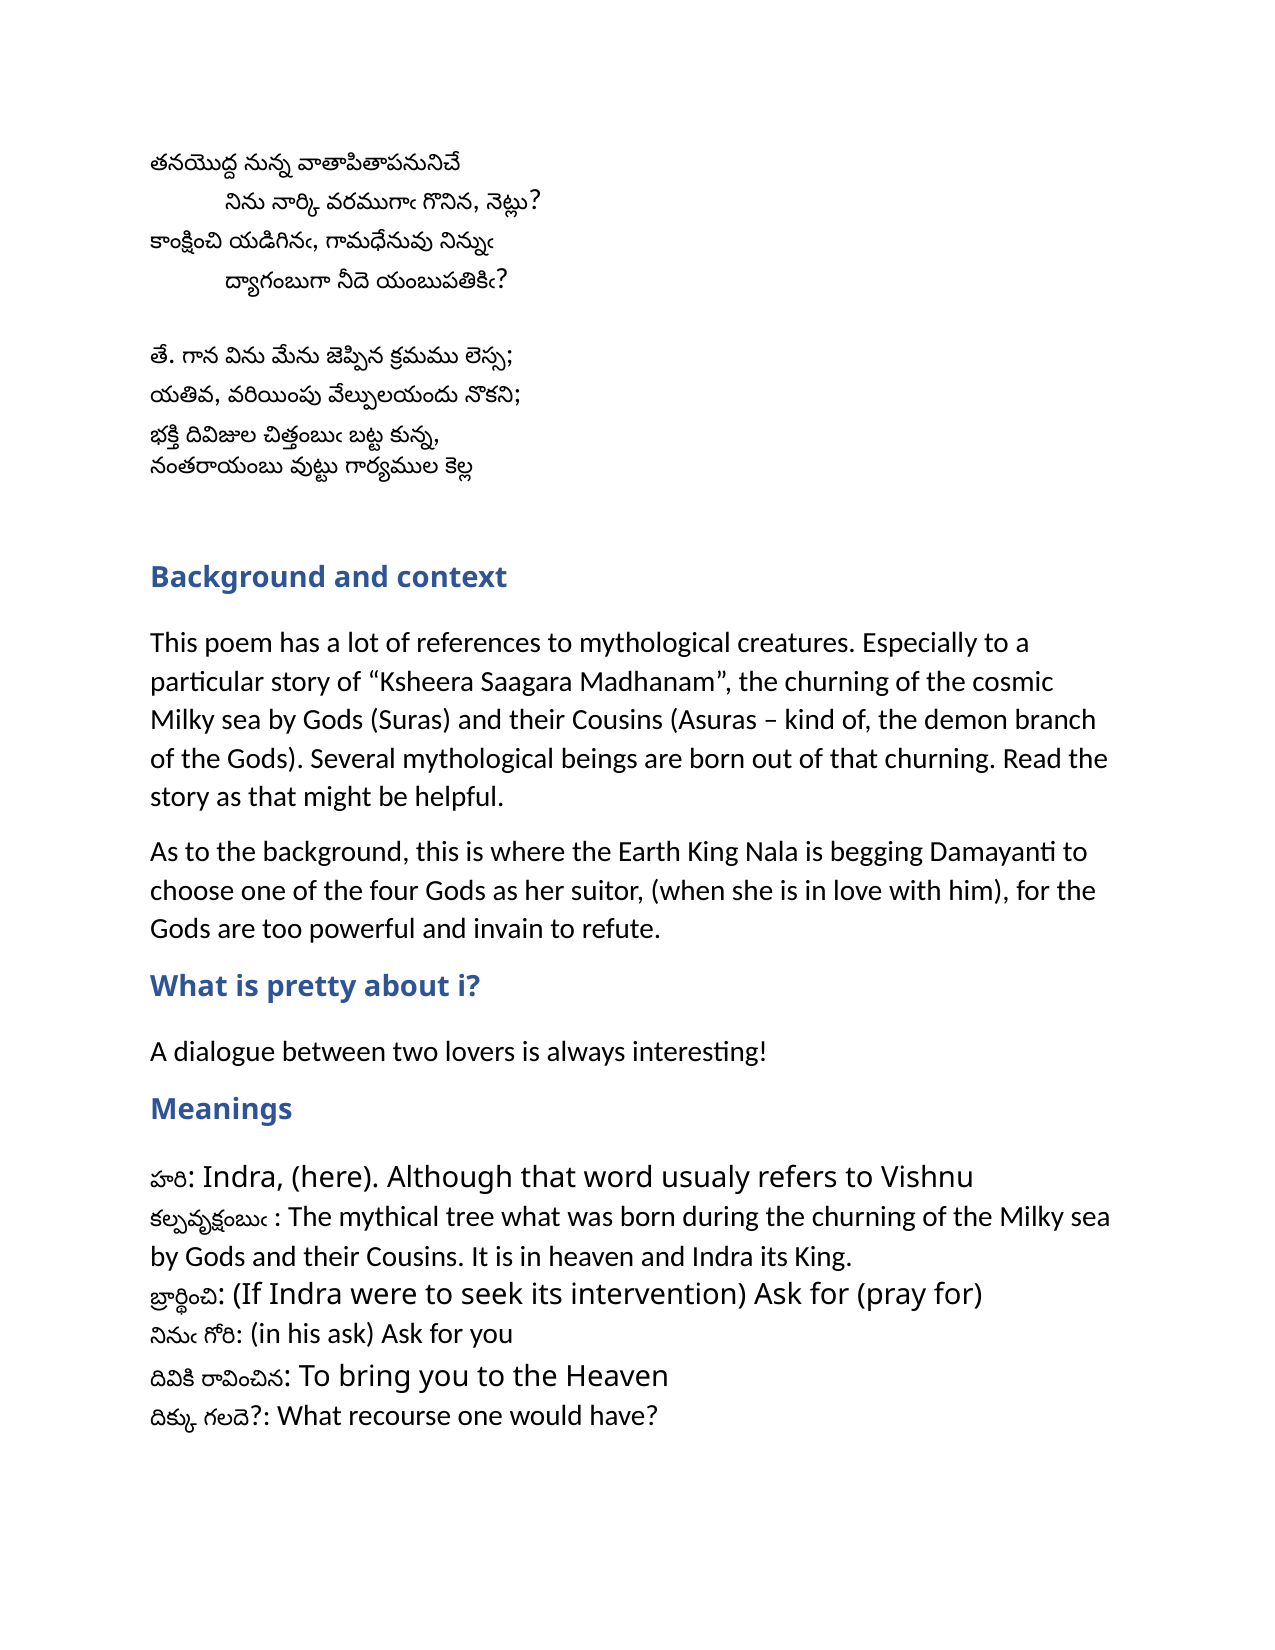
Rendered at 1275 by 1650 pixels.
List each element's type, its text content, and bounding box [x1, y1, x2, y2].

text నిను నార్కి వరముగాఁ గొనిన, నెట్లు? [150, 181, 1125, 221]
text This poem has a lot of references to mythological creatures. Especially to a particular story of “Ksheera Saagara Madhanam”, the churning of the cosmic Milky sea by Gods (Suras) and their Cousins (Asuras – kind of, the demon branch of the Gods). Several mythological beings are born out of that churning. Read the story as that might be helpful. [150, 624, 1125, 814]
text దివికి రావించిన: To bring you to the Heaven [150, 1355, 1125, 1397]
text నంతరాయంబు వుట్టు గార్యముల కెల్ల [150, 453, 1125, 484]
text దిక్కు గలదె?: What recourse one would have? [150, 1397, 1125, 1437]
text బ్రార్థించి: (If Indra were to seek its intervention) Ask for (pray for) [150, 1273, 1125, 1316]
text A dialogue between two lovers is always interesting! [150, 1033, 1125, 1069]
subtitle What is pretty about i? [150, 965, 1125, 1005]
text As to the background, this is where the Earth King Nala is begging Damayanti to choose one of the four Gods as her suitor, (when she is in love with him), for the Gods are too powerful and invain to refute. [150, 833, 1125, 946]
text భక్తి దివిజుల చిత్తంబుఁ బట్ట కున్న, [150, 414, 1125, 453]
subtitle Background and context [150, 557, 1125, 596]
text ద్యాగంబుగా నీదె యంబుపతికిఁ? [150, 260, 1125, 299]
text కల్పవృక్షంబుఁ : The mythical tree what was born during the churning of the Milky sea by Gods and their Cousins. It is in heaven and Indra its King. [150, 1198, 1125, 1273]
text కాంక్షించి యడిగినఁ, గామధేనువు నిన్నుఁ [150, 221, 1125, 260]
text తనయొద్ద నున్న వాతాపితాపనునిచే [150, 150, 1125, 181]
text నినుఁ గోరి: (in his ask) Ask for you [150, 1316, 1125, 1355]
text తే. గాన విను మేను జెప్పిన క్రమము లెస్స; [150, 335, 1125, 374]
text యతివ, వరియింపు వేల్పులయందు నొకని; [150, 374, 1125, 414]
subtitle Meanings [150, 1088, 1125, 1128]
text హరి: Indra, (here). Although that word usualy refers to Vishnu [150, 1156, 1125, 1198]
